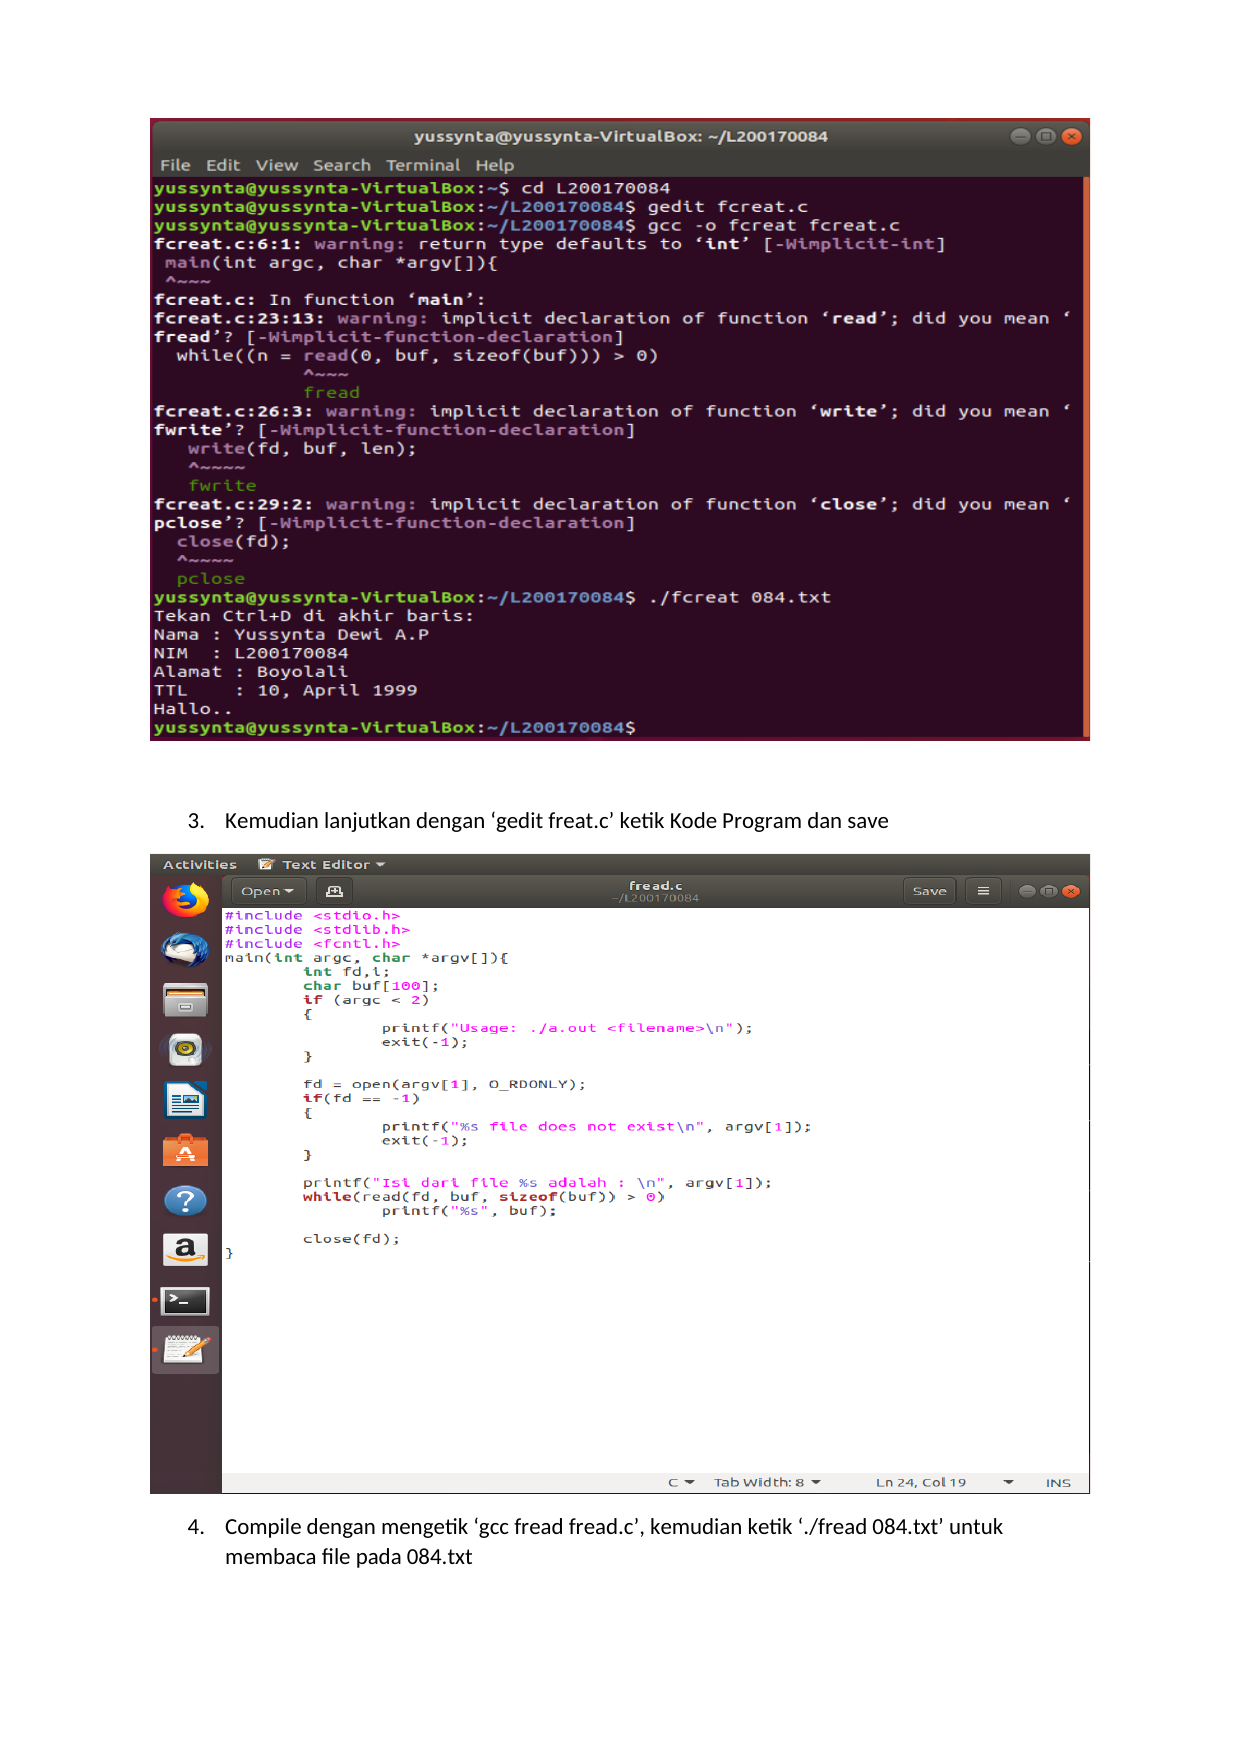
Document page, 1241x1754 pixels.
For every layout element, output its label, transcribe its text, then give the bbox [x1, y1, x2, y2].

picture [150, 852, 1091, 1494]
picture [150, 118, 1091, 741]
list Compile dengan mengetik ‘gcc fread fread.c’, kemudian ketik ‘./fread 084.txt’ untuk membaca file pada 084.txt [187, 1512, 1090, 1570]
list Kemudian lanjutkan dengan ‘gedit freat.c’ ketik Kode Program dan save [187, 806, 1090, 834]
